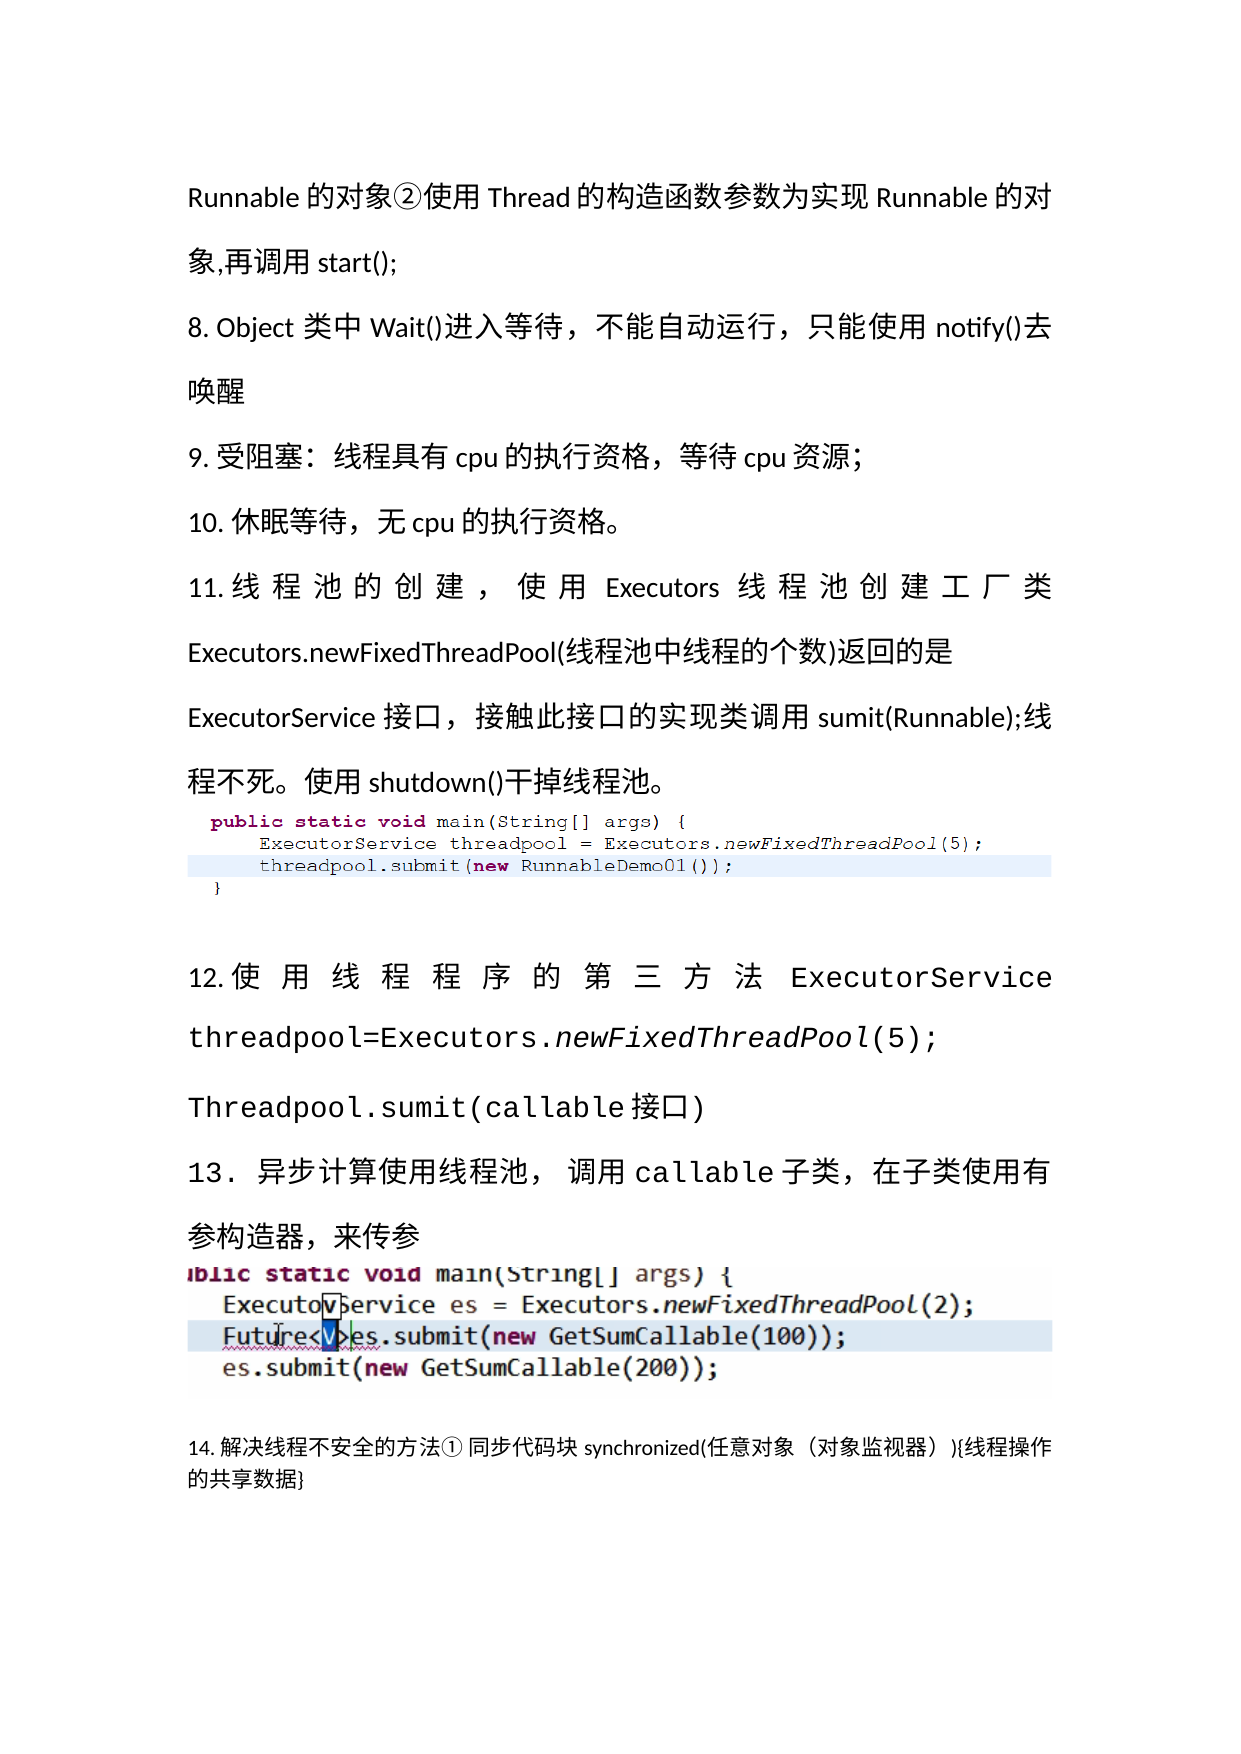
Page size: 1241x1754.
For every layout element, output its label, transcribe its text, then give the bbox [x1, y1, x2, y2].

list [187, 162, 1053, 292]
list 休眠等待，无cpu的执行资格。 [187, 487, 1053, 552]
list Threadpool.sumit(callable接口) [187, 1072, 1053, 1137]
list 使用线程程序的第三方法ExecutorService threadpool=Executors.newFixedThreadPool(5); [187, 942, 1053, 1072]
picture [187, 812, 1052, 930]
list 线程池的创建，使用Executors线程池创建工厂类Executors.newFixedThreadPool(线程池中线程的个数)返回的是 [187, 552, 1053, 682]
picture [187, 1267, 1053, 1399]
list 解决线程不安全的方法① 同步代码块synchronized(任意对象（对象监视器）){线程操作的共享数据} [187, 1429, 1053, 1494]
list 受阻塞：线程具有cpu的执行资格，等待cpu资源； [187, 422, 1053, 487]
list ExecutorService接口，接触此接口的实现类调用sumit(Runnable);线程不死。使用shutdown()干掉线程池。 [187, 682, 1053, 812]
list 异步计算使用线程池， 调用callable子类，在子类使用有参构造器，来传参 [187, 1137, 1053, 1267]
list Object 类中Wait()进入等待，不能自动运行，只能使用notify()去唤醒 [187, 292, 1053, 422]
